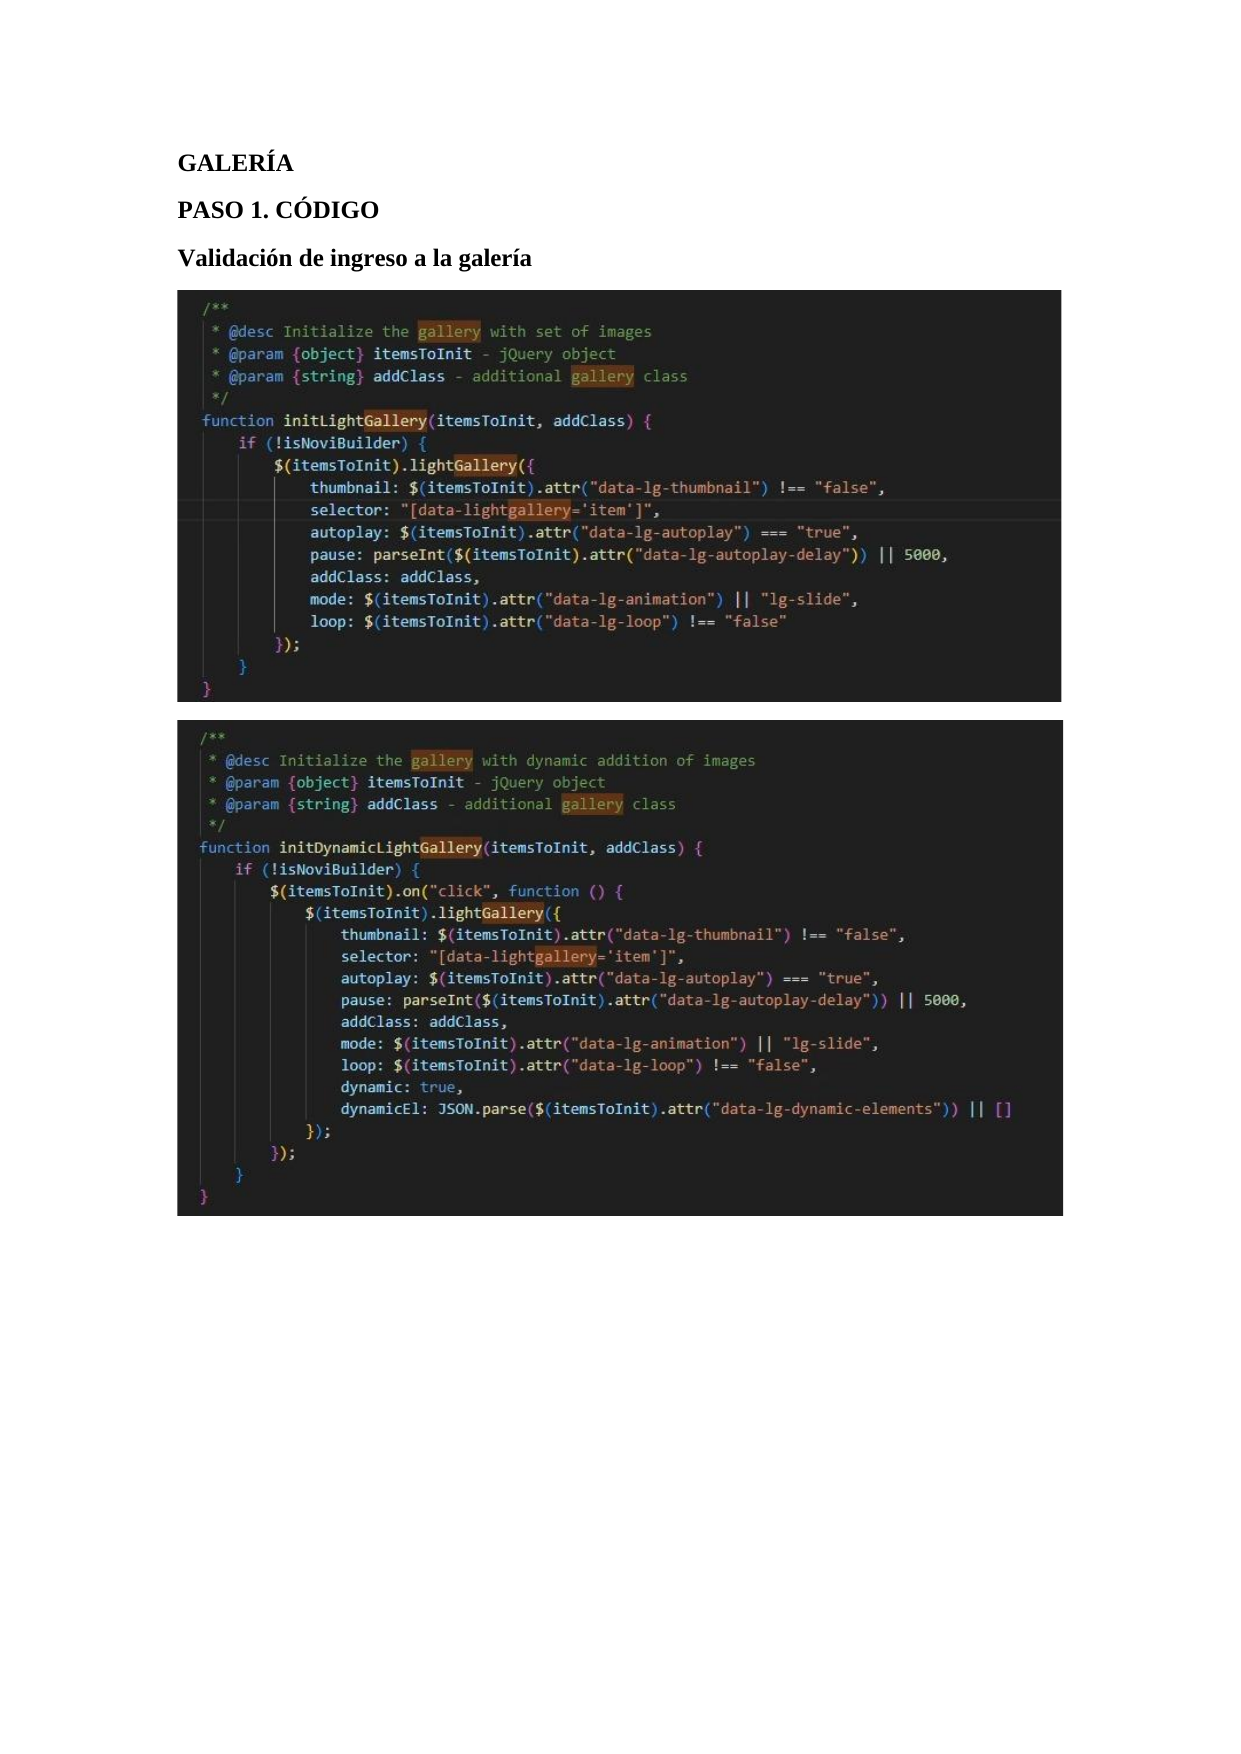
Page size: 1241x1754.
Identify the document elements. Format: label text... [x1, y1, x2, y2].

text PASO 1. CÓDIGO [177, 195, 1063, 224]
text Validación de ingreso a la galería [177, 243, 1063, 272]
picture [177, 290, 1062, 702]
text GALERÍA [177, 148, 1063, 176]
picture [177, 720, 1064, 1216]
